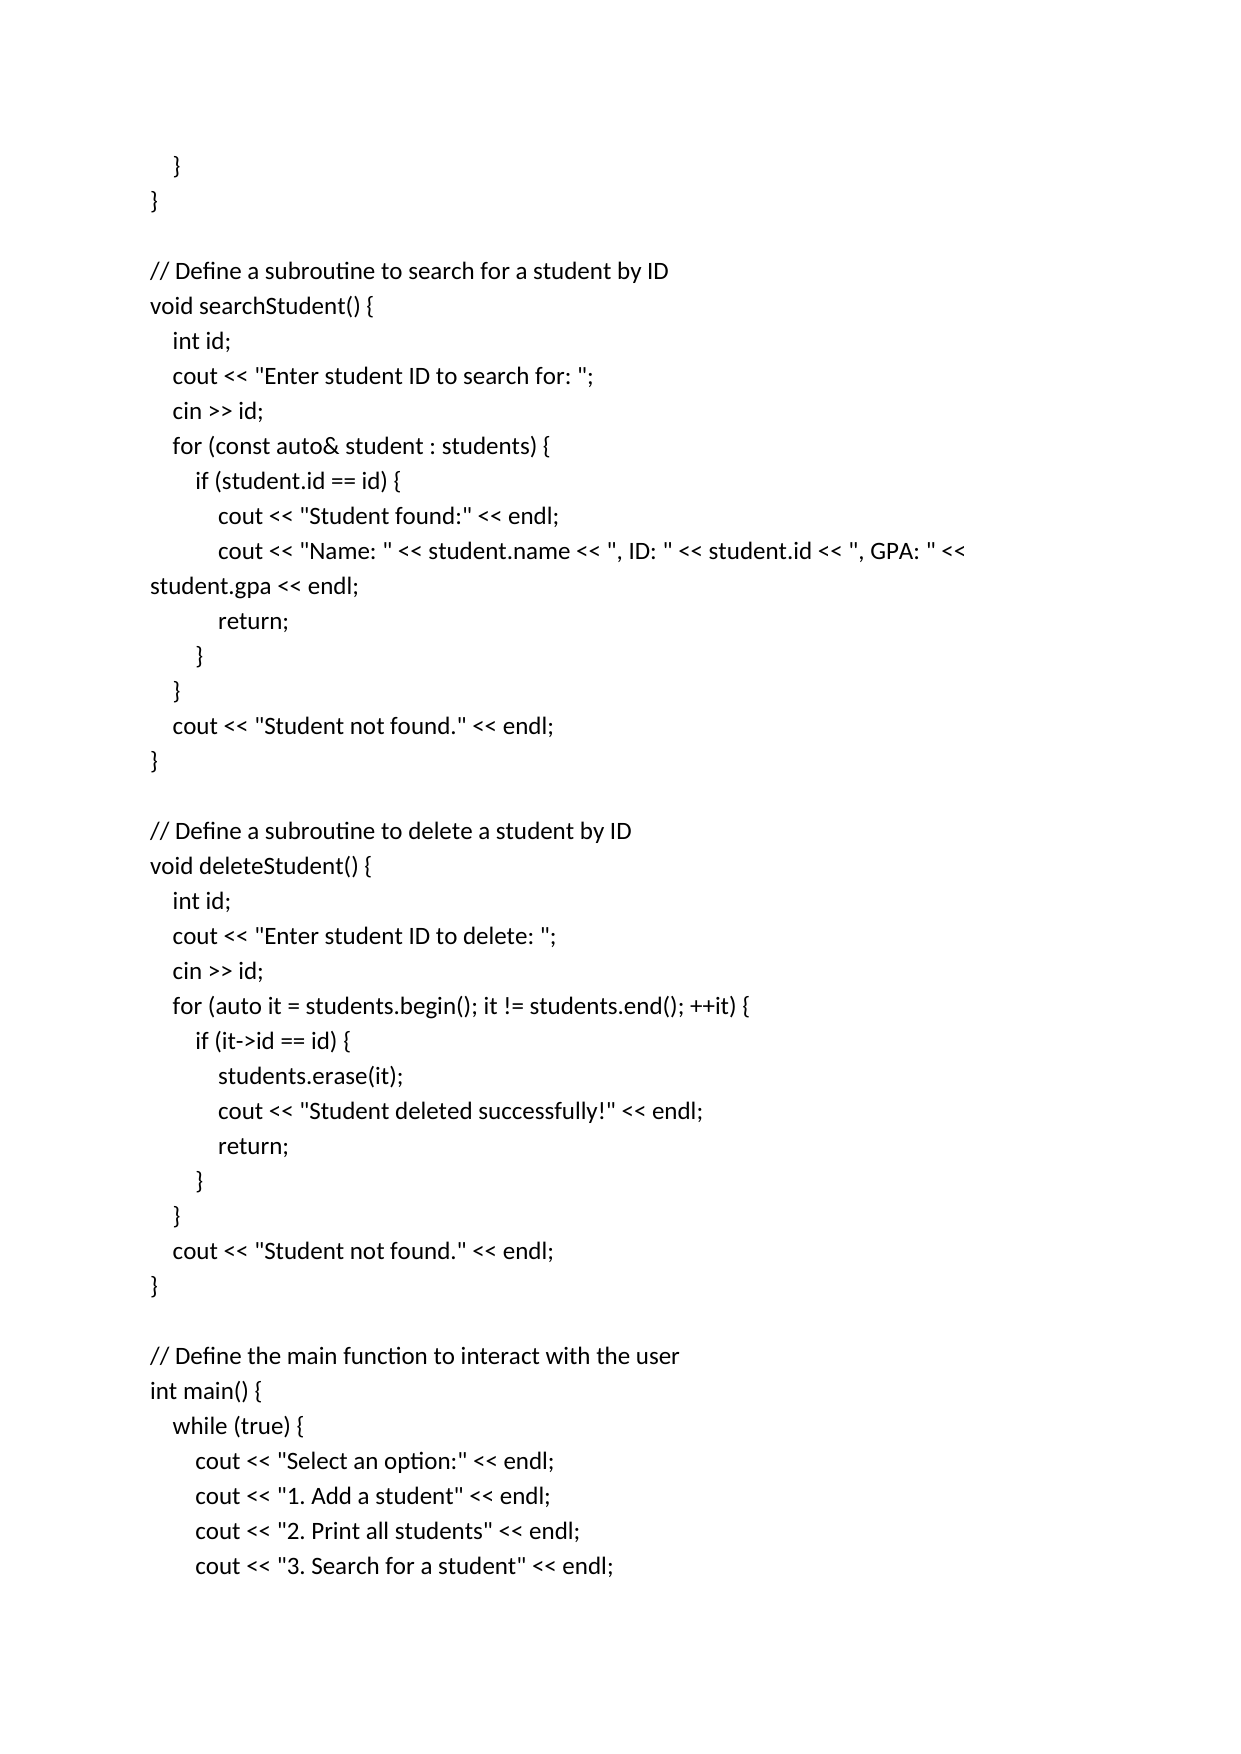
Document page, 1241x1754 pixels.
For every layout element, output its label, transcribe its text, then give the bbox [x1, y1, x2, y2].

text cout << "Enter student ID to delete: "; [150, 920, 1090, 951]
text cout << "Student deleted successfully!" << endl; [150, 1095, 1090, 1126]
text cout << "Name: " << student.name << ", ID: " << student.id << ", GPA: " << student.gpa << endl; [150, 535, 1090, 601]
text int id; [150, 885, 1090, 916]
text for (const auto& student : students) { [150, 430, 1090, 461]
text } [150, 185, 1090, 216]
text cout << "Enter student ID to search for: "; [150, 360, 1090, 391]
text // Define a subroutine to delete a student by ID [150, 815, 1090, 846]
text students.erase(it); [150, 1060, 1090, 1091]
text } [150, 745, 1090, 776]
text int main() { [150, 1375, 1090, 1406]
text } [150, 1165, 1090, 1196]
text } [150, 1270, 1090, 1301]
text } [150, 1200, 1090, 1231]
text cout << "1. Add a student" << endl; [150, 1480, 1090, 1511]
text cout << "2. Print all students" << endl; [150, 1515, 1090, 1546]
text void searchStudent() { [150, 290, 1090, 321]
text while (true) { [150, 1410, 1090, 1441]
text if (it->id == id) { [150, 1025, 1090, 1056]
text // Define the main function to interact with the user [150, 1340, 1090, 1371]
text int id; [150, 325, 1090, 356]
text cout << "Student found:" << endl; [150, 500, 1090, 531]
text // Define a subroutine to search for a student by ID [150, 255, 1090, 286]
text cout << "3. Search for a student" << endl; [150, 1550, 1090, 1581]
text if (student.id == id) { [150, 465, 1090, 496]
text cout << "Student not found." << endl; [150, 710, 1090, 741]
text return; [150, 1130, 1090, 1161]
text cin >> id; [150, 395, 1090, 426]
text cout << "Student not found." << endl; [150, 1235, 1090, 1266]
text cout << "Select an option:" << endl; [150, 1445, 1090, 1476]
text void deleteStudent() { [150, 850, 1090, 881]
text } [150, 150, 1090, 181]
text cin >> id; [150, 955, 1090, 986]
text } [150, 675, 1090, 706]
text } [150, 640, 1090, 671]
text for (auto it = students.begin(); it != students.end(); ++it) { [150, 990, 1090, 1021]
text return; [150, 605, 1090, 636]
